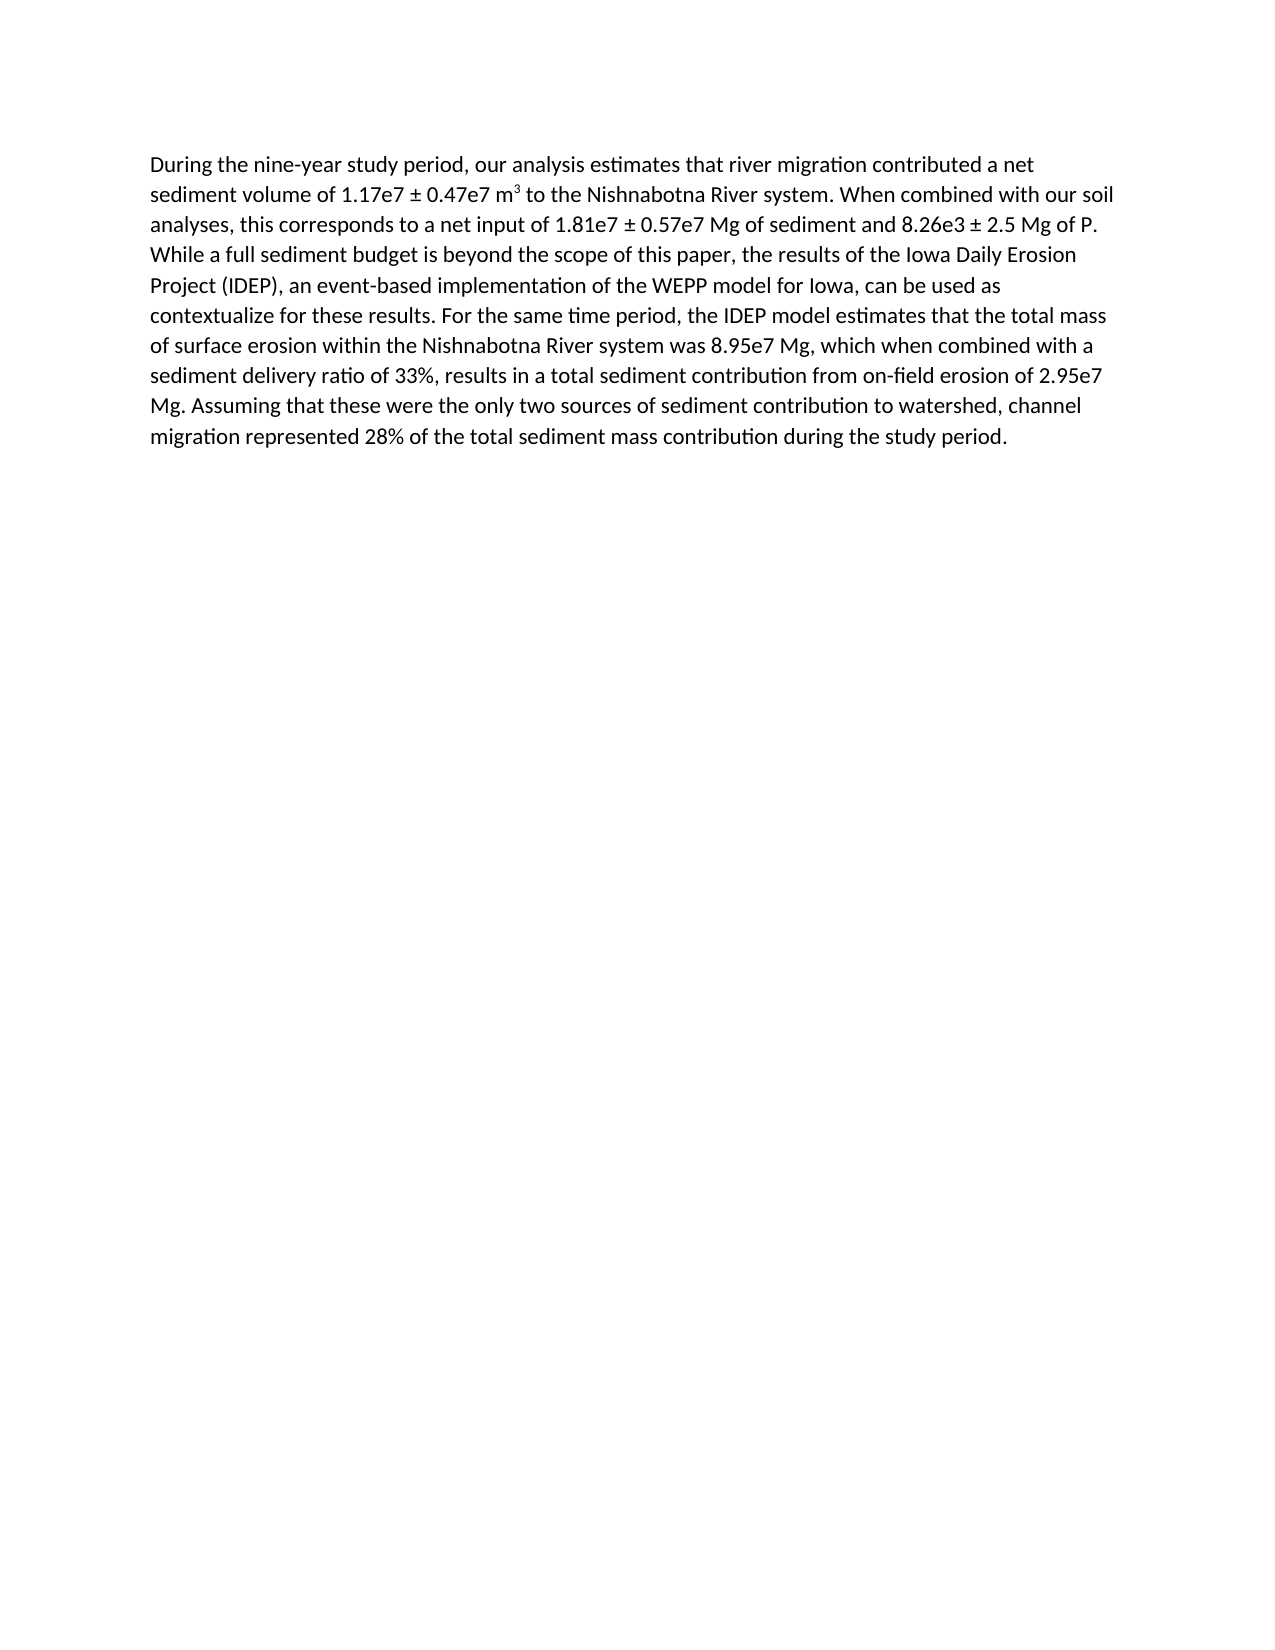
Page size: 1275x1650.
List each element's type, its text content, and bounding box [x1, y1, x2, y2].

text During the nine-year study period, our analysis estimates that river migration contributed a net sediment volume of 1.17e7 ± 0.47e7 m3 to the Nishnabotna River system. When combined with our soil analyses, this corresponds to a net input of 1.81e7 ± 0.57e7 Mg of sediment and 8.26e3 ± 2.5 Mg of P. While a full sediment budget is beyond the scope of this paper, the results of the Iowa Daily Erosion Project (IDEP), an event-based implementation of the WEPP model for Iowa, can be used as contextualize for these results. For the same time period, the IDEP model estimates that the total mass of surface erosion within the Nishnabotna River system was 8.95e7 Mg, which when combined with a sediment delivery ratio of 33%, results in a total sediment contribution from on-field erosion of 2.95e7 Mg. Assuming that these were the only two sources of sediment contribution to watershed, channel migration represented 28% of the total sediment mass contribution during the study period. [150, 150, 1125, 450]
